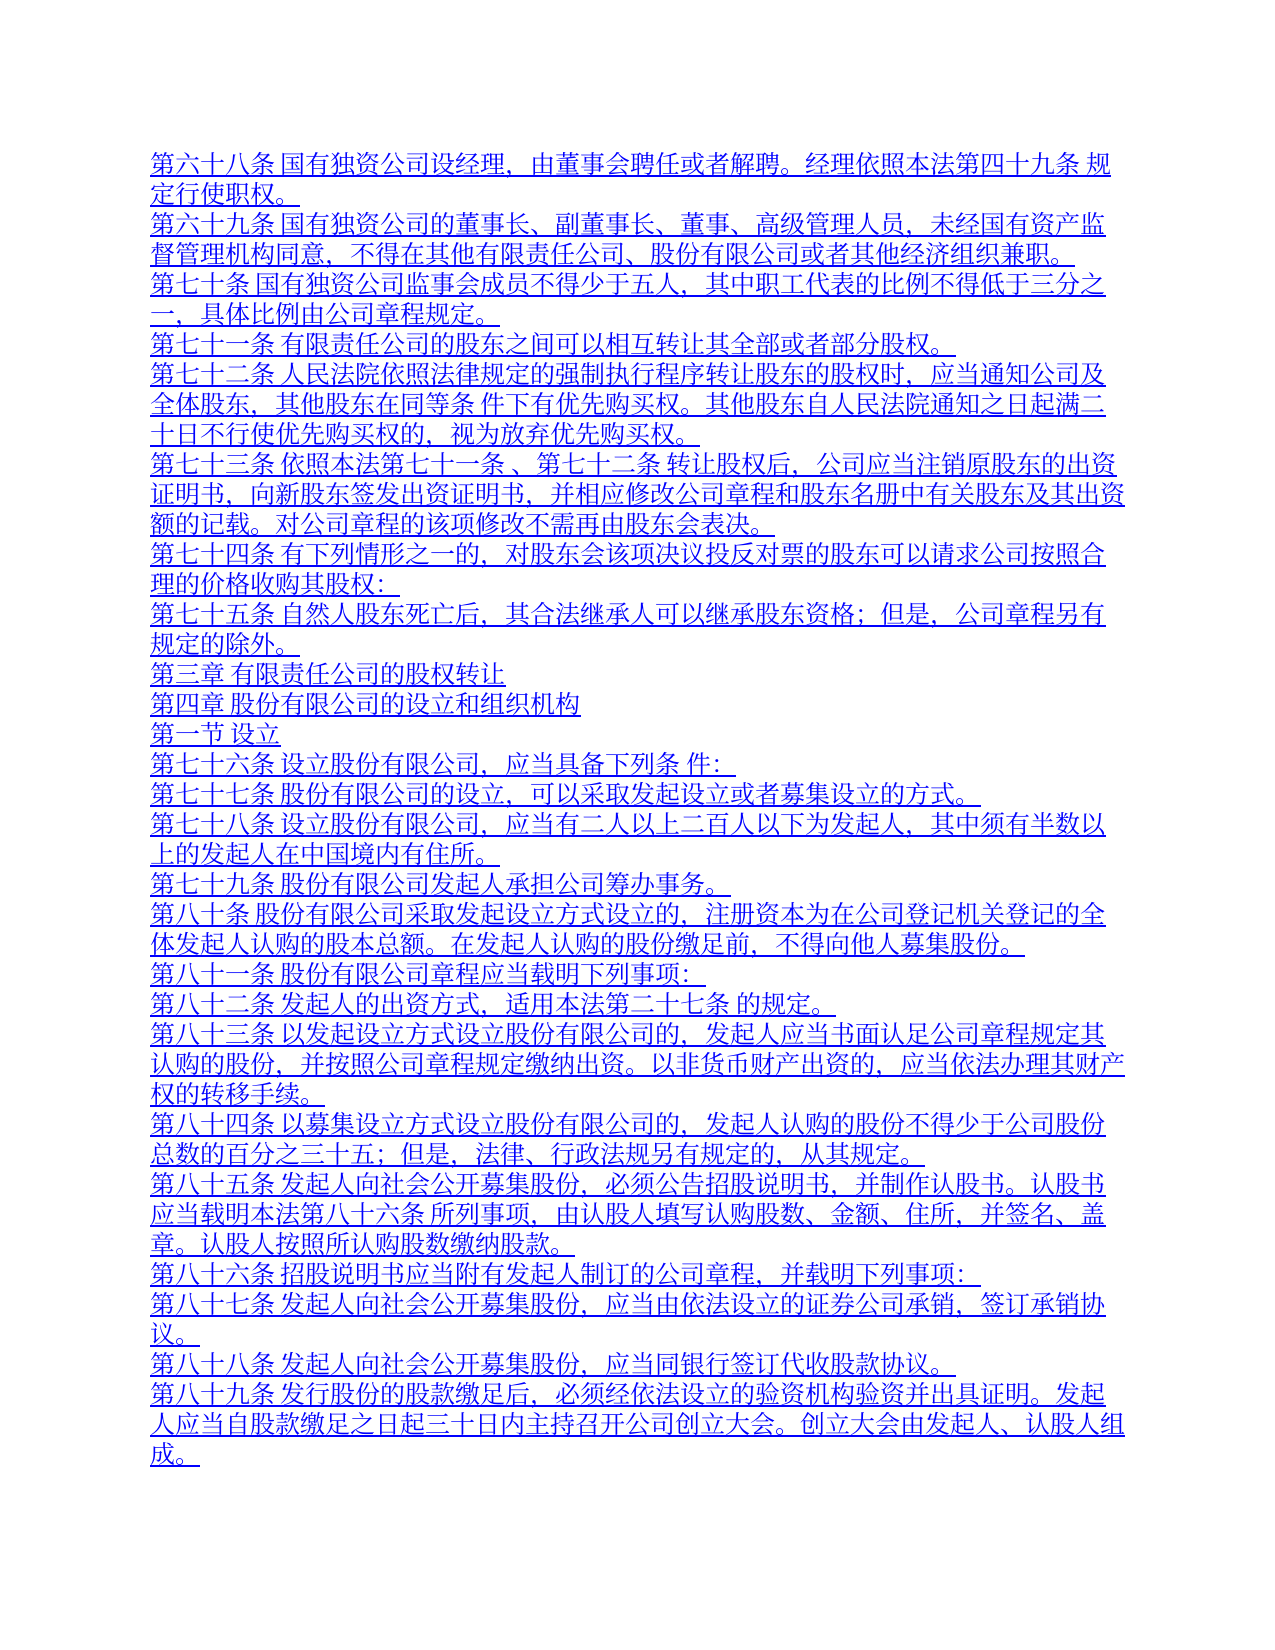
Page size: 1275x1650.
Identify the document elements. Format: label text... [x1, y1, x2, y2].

text 第八十六条 招股说明书应当附有发起人制订的公司章程，并载明下列事项： [150, 1260, 1125, 1290]
text 第七十二条 人民法院依照法律规定的强制执行程序转让股东的股权时，应当通知公司及全体股东，其他股东在同等条 件下有优先购买权。其他股东自人民法院通知之日起满二十日不行使优先购买权的，视为放弃优先购买权。 [150, 360, 1125, 450]
text 第四章 股份有限公司的设立和组织机构 [150, 690, 1125, 720]
text 第七十四条 有下列情形之一的，对股东会该项决议投反对票的股东可以请求公司按照合理的价格收购其股权： [150, 540, 1125, 600]
text 第六十九条 国有独资公司的董事长、副董事长、董事、高级管理人员，未经国有资产监督管理机构同意，不得在其他有限责任公司、股份有限公司或者其他经济组织兼职。 [150, 210, 1125, 270]
text 第八十七条 发起人向社会公开募集股份，应当由依法设立的证券公司承销，签订承销协议。 [150, 1290, 1125, 1350]
text 第七十一条 有限责任公司的股东之间可以相互转让其全部或者部分股权。 [150, 330, 1125, 360]
text 第八十八条 发起人向社会公开募集股份，应当同银行签订代收股款协议。 [150, 1350, 1125, 1380]
text 第七十条 国有独资公司监事会成员不得少于五人，其中职工代表的比例不得低于三分之一，具体比例由公司章程规定。 [150, 270, 1125, 330]
text 第八十四条 以募集设立方式设立股份有限公司的，发起人认购的股份不得少于公司股份总数的百分之三十五；但是，法律、行政法规另有规定的，从其规定。 [150, 1110, 1125, 1170]
text 第八十条 股份有限公司采取发起设立方式设立的，注册资本为在公司登记机关登记的全体发起人认购的股本总额。在发起人认购的股份缴足前，不得向他人募集股份。 [150, 900, 1125, 960]
text 第一节 设立 [150, 720, 1125, 750]
text 第八十九条 发行股份的股款缴足后，必须经依法设立的验资机构验资并出具证明。发起人应当自股款缴足之日起三十日内主持召开公司创立大会。创立大会由发起人、认股人组成。 [150, 1380, 1125, 1435]
text 第八十一条 股份有限公司章程应当载明下列事项： [150, 960, 1125, 990]
text 第七十六条 设立股份有限公司，应当具备下列条 件： [150, 750, 1125, 780]
text 第七十五条 自然人股东死亡后，其合法继承人可以继承股东资格；但是，公司章程另有规定的除外。 [150, 600, 1125, 660]
text 第七十三条 依照本法第七十一条 、第七十二条 转让股权后，公司应当注销原股东的出资证明书，向新股东签发出资证明书，并相应修改公司章程和股东名册中有关股东及其出资额的记载。对公司章程的该项修改不需再由股东会表决。 [150, 507, 1125, 540]
text 第八十二条 发起人的出资方式，适用本法第二十七条 的规定。 [150, 990, 1125, 1020]
text 第三章 有限责任公司的股权转让 [150, 660, 1125, 690]
text 第八十三条 以发起设立方式设立股份有限公司的，发起人应当书面认足公司章程规定其认购的股份，并按照公司章程规定缴纳出资。以非货币财产出资的，应当依法办理其财产权的转移手续。 [150, 1077, 1125, 1110]
text 第七十七条 股份有限公司的设立，可以采取发起设立或者募集设立的方式。 [150, 780, 1125, 810]
text 第六十八条 国有独资公司设经理，由董事会聘任或者解聘。经理依照本法第四十九条 规定行使职权。 [150, 150, 1125, 210]
text 第八十三条 以发起设立方式设立股份有限公司的，发起人应当书面认足公司章程规定其认购的股份，并按照公司章程规定缴纳出资。以非货币财产出资的，应当依法办理其财产权的转移手续。 [150, 1020, 1125, 1075]
text 第八十五条 发起人向社会公开募集股份，必须公告招股说明书，并制作认股书。认股书应当载明本法第八十六条 所列事项，由认股人填写认购股数、金额、住所，并签名、盖章。认股人按照所认购股数缴纳股款。 [150, 1170, 1125, 1260]
text 第八十九条 发行股份的股款缴足后，必须经依法设立的验资机构验资并出具证明。发起人应当自股款缴足之日起三十日内主持召开公司创立大会。创立大会由发起人、认股人组成。 [150, 1437, 1125, 1470]
text 第七十八条 设立股份有限公司，应当有二人以上二百人以下为发起人，其中须有半数以上的发起人在中国境内有住所。 [150, 810, 1125, 870]
text 第七十三条 依照本法第七十一条 、第七十二条 转让股权后，公司应当注销原股东的出资证明书，向新股东签发出资证明书，并相应修改公司章程和股东名册中有关股东及其出资额的记载。对公司章程的该项修改不需再由股东会表决。 [150, 450, 1125, 505]
text 第七十九条 股份有限公司发起人承担公司筹办事务。 [150, 870, 1125, 900]
